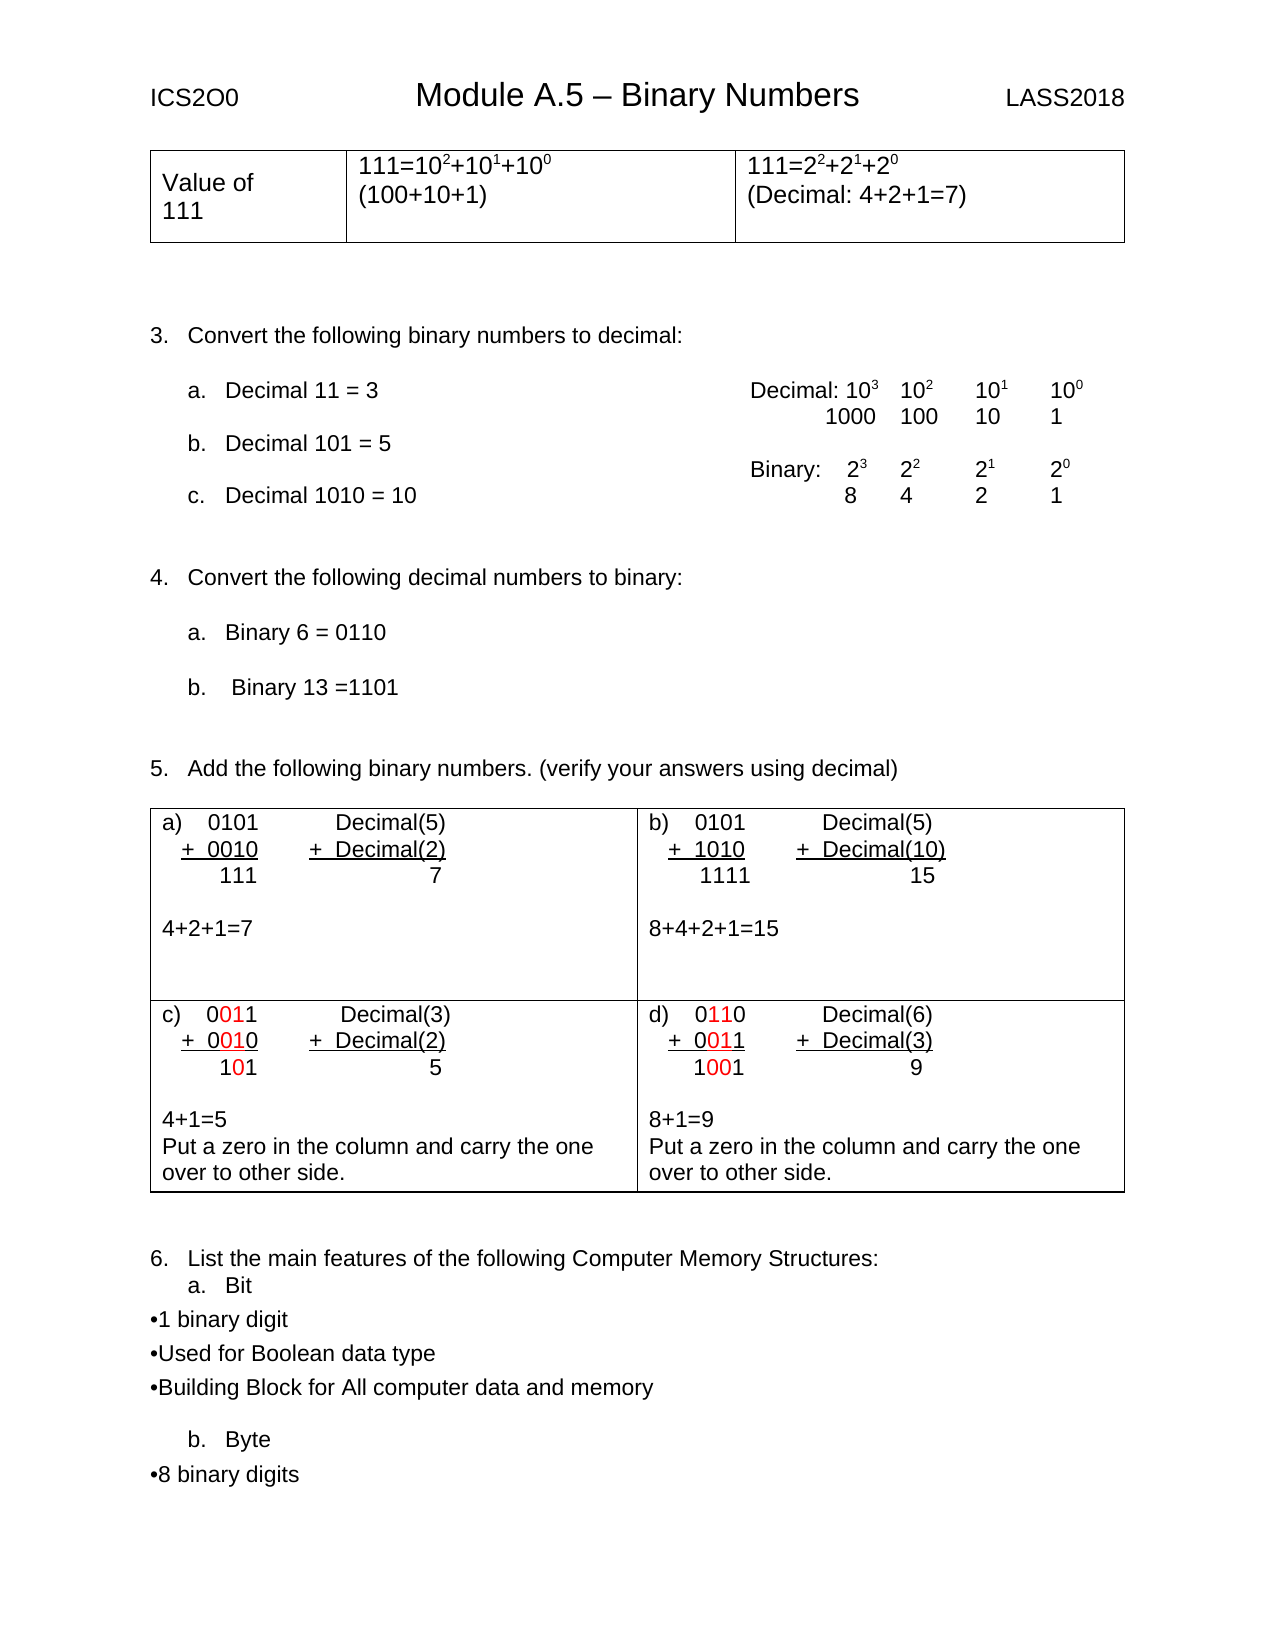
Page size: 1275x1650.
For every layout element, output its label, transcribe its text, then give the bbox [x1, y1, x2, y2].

table_header b) 0101 Decimal(5) + 1010 + Decimal(10) 1111 15 8+4+2+1=15 [638, 809, 1124, 1000]
table_cell Value of 111 [151, 151, 346, 242]
text •Building Block for All computer data and memory [150, 1376, 1125, 1400]
list Convert the following decimal numbers to binary: [150, 564, 1125, 619]
list Binary 6 = 0110 [187, 619, 1125, 674]
text •Used for Boolean data type [150, 1342, 1125, 1366]
table_cell 111=102+101+100 (100+10+1) [347, 151, 735, 242]
table_cell c) 0011 Decimal(3) + 0010 + Decimal(2) 101 5 4+1=5 Put a zero in the column and carry the one over to other side. [151, 1001, 637, 1191]
table_header a) 0101 Decimal(5) + 0010 + Decimal(2) 111 7 4+2+1=7 [151, 809, 637, 1000]
list Byte [187, 1426, 1125, 1453]
list Decimal 1010 = 10 8 4 2 1 [187, 482, 1125, 537]
list Decimal 101 = 5 Binary: 23 22 21 20 [187, 429, 1125, 482]
list Bit [187, 1272, 1125, 1298]
list Convert the following binary numbers to decimal: [150, 322, 1125, 377]
table_cell 111=22+21+20 (Decimal: 4+2+1=7) [736, 151, 1124, 242]
table_cell d) 0110 Decimal(6) + 0011 + Decimal(3) 1001 9 8+1=9 Put a zero in the column and carry the one over to other side. [638, 1001, 1124, 1191]
list Add the following binary numbers. (verify your answers using decimal) [150, 755, 1125, 782]
list Decimal 11 = 3 Decimal: 103 102 101 100 1000 100 10 1 [187, 377, 1125, 429]
list List the main features of the following Computer Memory Structures: [150, 1245, 1125, 1272]
text •8 binary digits [150, 1463, 1125, 1487]
list Binary 13 =1101 [187, 674, 1125, 729]
text •1 binary digit [150, 1308, 1125, 1332]
